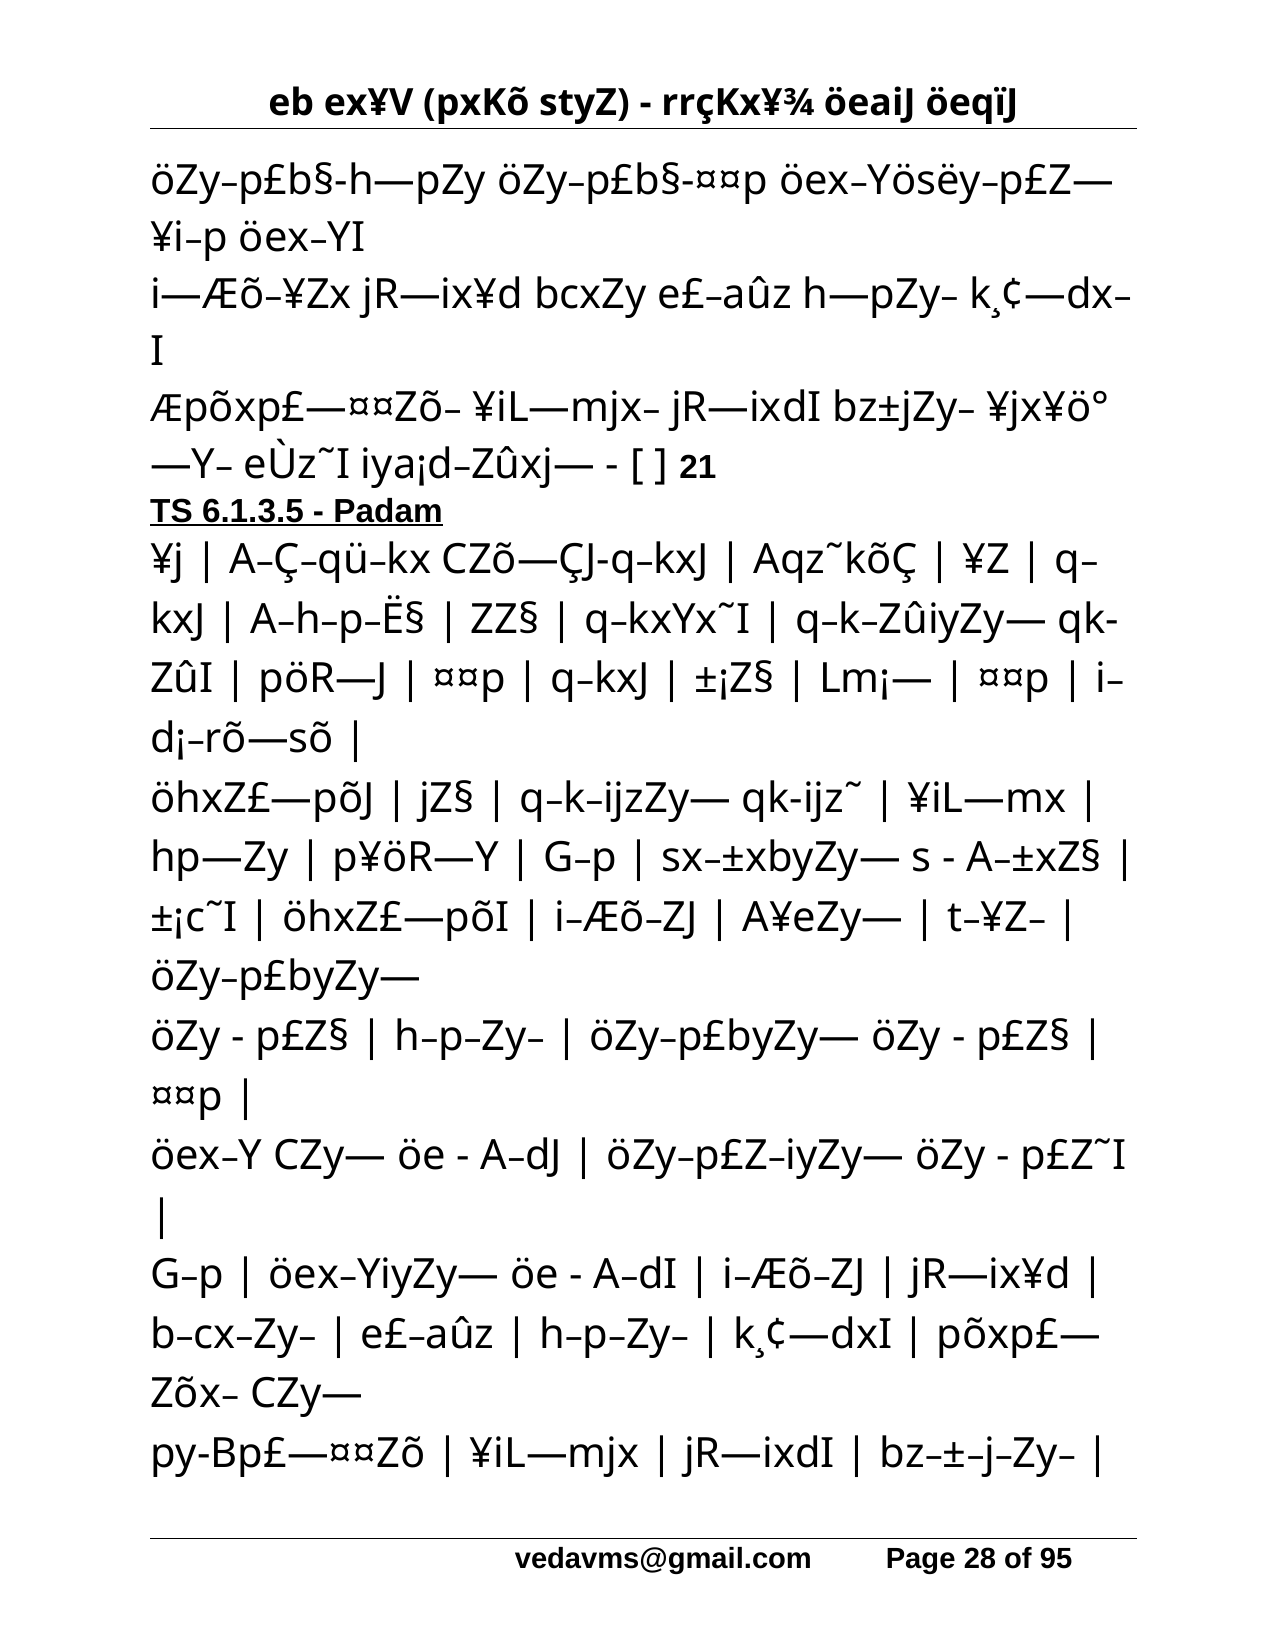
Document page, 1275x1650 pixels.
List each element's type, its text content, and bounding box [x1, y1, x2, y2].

text py-Bp£—¤¤Zõ | ¥iL—mjx | jR—ixdI | bz–±–j–Zy– | [150, 1423, 1137, 1479]
text G–p | öex–YiyZy— öe - A–dI | i–Æõ–ZJ | jR—ix¥d | [150, 1244, 1137, 1301]
text öZy - p£Z§ | h–p–Zy– | öZy–p£byZy— öZy - p£Z§ | ¤¤p | [150, 1006, 1137, 1122]
text TS 6.1.3.5 - Padam [150, 491, 1137, 529]
text b–cx–Zy– | e£–aûz | h–p–Zy– | k¸¢—dxI | põxp£—Zõx– CZy— [150, 1304, 1137, 1420]
text Æpõxp£—¤¤Zõ– ¥iL—mjx– jR—ixdI bz±jZy– ¥jx¥ö°—Y– eÙz˜I iya¡d–Zûxj— - [ ] 21 [150, 377, 1137, 491]
text i—Æõ–¥Zx jR—ix¥d bcxZy e£–aûz h—pZy– k¸¢—dx–I [150, 263, 1137, 377]
text ¥j | A–Ç–qü–kx CZõ—ÇJ-q–kxJ | Aqz˜kõÇ | ¥Z | q–kxJ | A–h–p–Ë§ | ZZ§ | q–kxYx˜I | q–k–ZûiyZy— qk-ZûI | pöR—J | ¤¤p | q–kxJ | ±¡Z§ | Lm¡— | ¤¤p | i–d¡–rõ—sõ | [150, 529, 1137, 764]
text öex–Y CZy— öe - A–dJ | öZy–p£Z–iyZy— öZy - p£Z˜I | [150, 1125, 1137, 1241]
text öZy–p£b§-h—pZy öZy–p£b§-¤¤p öex–Yösëy–p£Z—¥i–p öex–YI [150, 150, 1137, 263]
text öhxZ£—põJ | jZ§ | q–k–ijzZy— qk-ijz˜ | ¥iL—mx | hp—Zy | p¥öR—Y | G–p | sx–±xbyZy— s - A–±xZ§ | ±¡c˜I | öhxZ£—põI | i–Æõ–ZJ | A¥eZy— | t–¥Z– | öZy–p£byZy— [150, 767, 1137, 1003]
